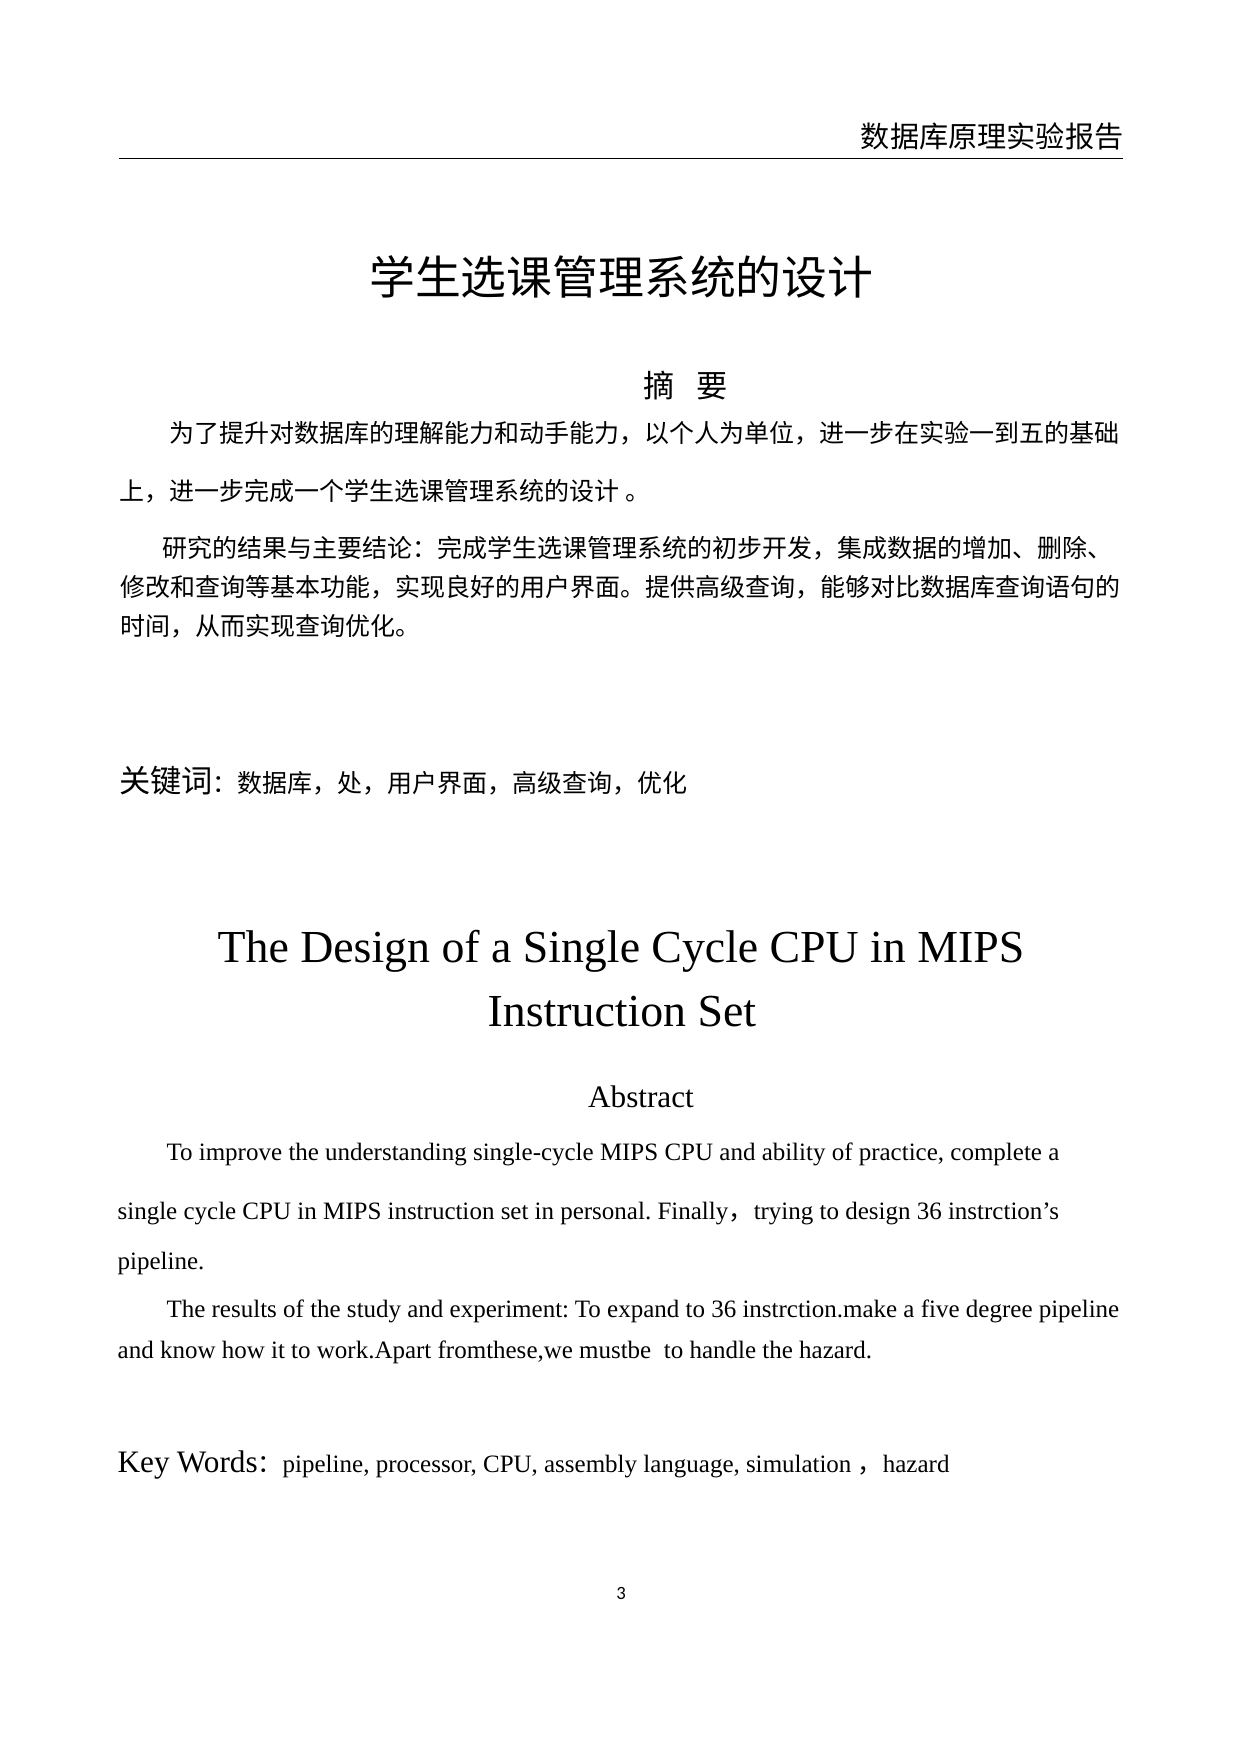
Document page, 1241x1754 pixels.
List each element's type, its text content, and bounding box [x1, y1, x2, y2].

text 研究的结果与主要结论：完成学生选课管理系统的初步开发，集成数据的增加、删除、修改和查询等基本功能，实现良好的用户界面。提供高级查询，能够对比数据库查询语句的时间，从而实现查询优化。 [120, 528, 1124, 643]
text To improve the understanding single-cycle MIPS CPU and ability of practice, complete a single cycle CPU in MIPS instruction set in personal. Finally，trying to design 36 instrction’s pipeline. [117, 1137, 1123, 1274]
text Abstract [159, 1078, 1123, 1114]
text The results of the study and experiment: To expand to 36 instrction.make a five degree pipeline and know how it to work.Apart fromthese,we mustbe to handle the hazard. [117, 1294, 1123, 1364]
subtitle 摘 要 [247, 361, 1123, 406]
text 关键词：数据库，处，用户界面，高级查询，优化 [119, 756, 1123, 801]
text Key Words：pipeline, processor, CPU, assembly language, simulation ，hazard [117, 1443, 1123, 1479]
text 学生选课管理系统的设计 [119, 241, 1123, 308]
text 为了提升对数据库的理解能力和动手能力，以个人为单位，进一步在实验一到五的基础上，进一步完成一个学生选课管理系统的设计 。 [119, 414, 1123, 507]
text Instruction Set [120, 984, 1123, 1037]
text The Design of a Single Cycle CPU in MIPS [120, 919, 1122, 972]
